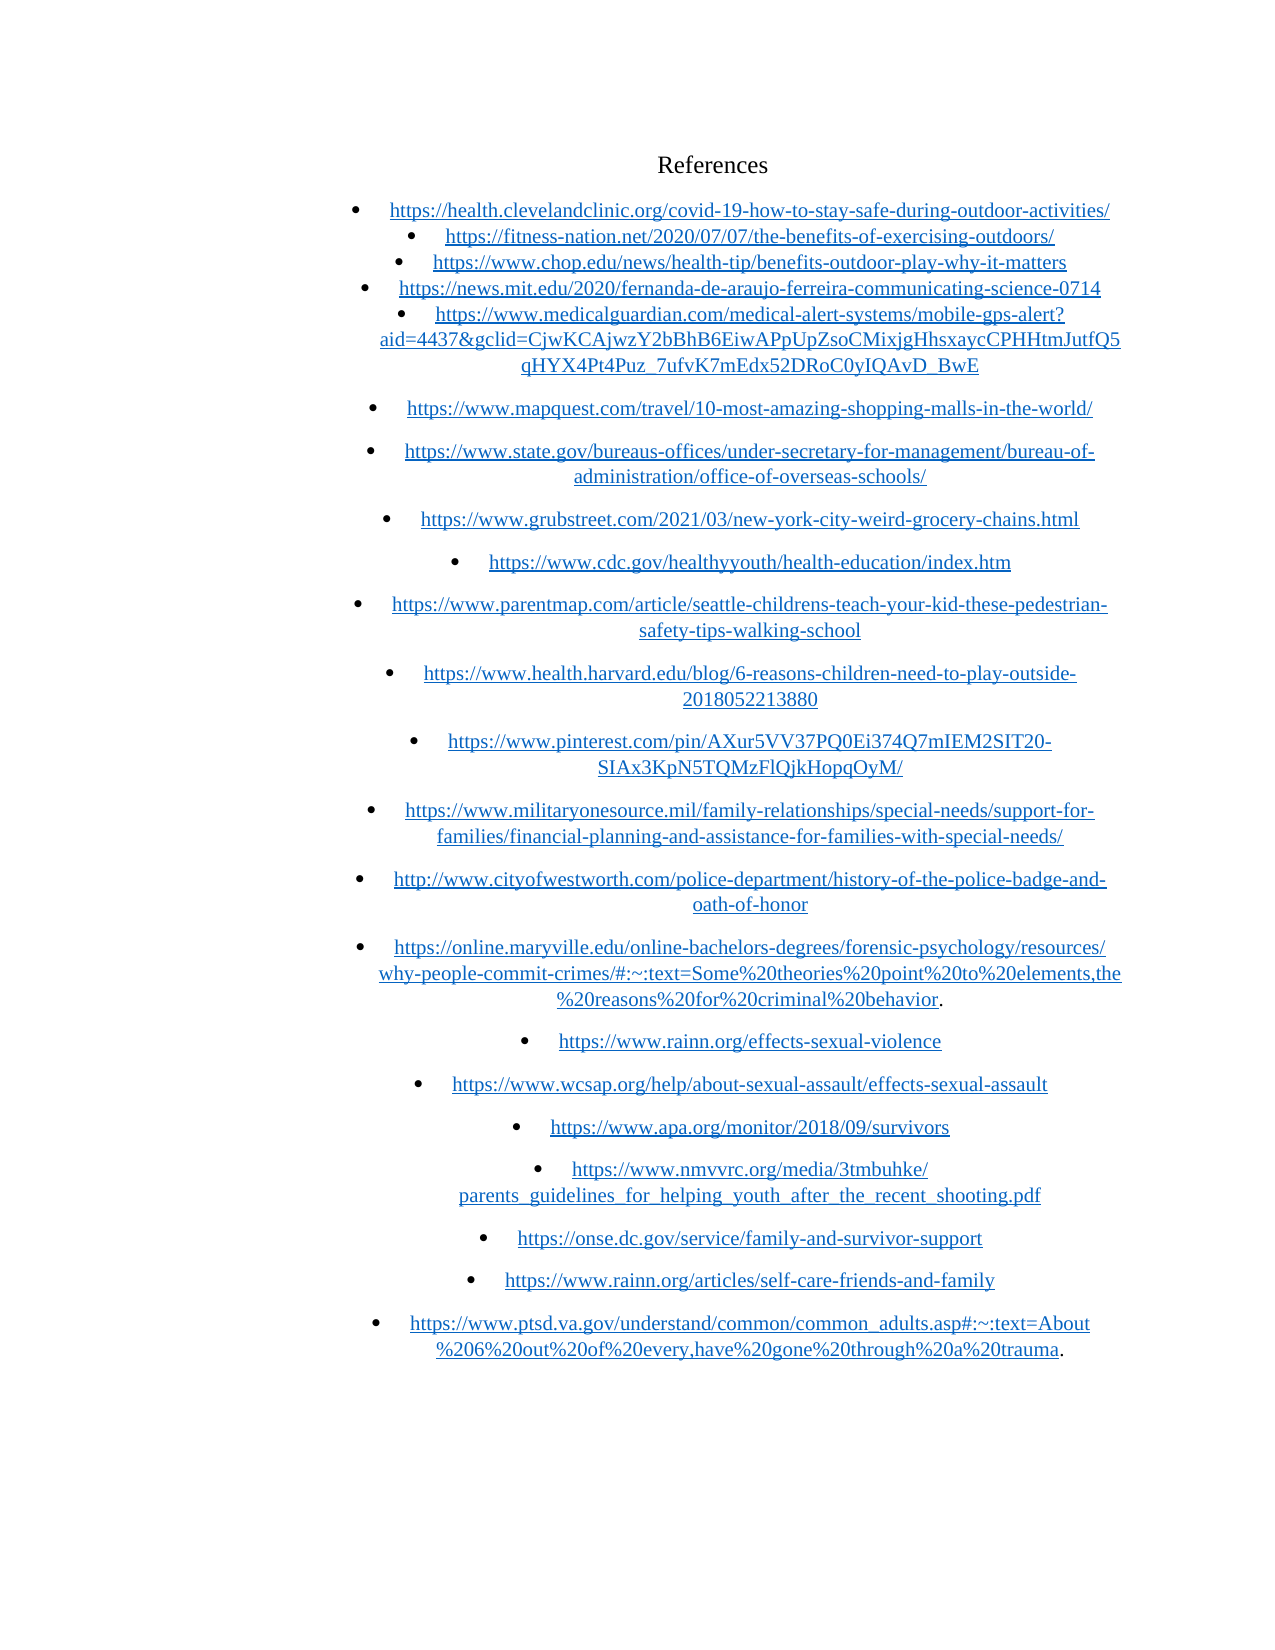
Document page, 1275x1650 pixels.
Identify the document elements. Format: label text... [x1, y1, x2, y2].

text References [300, 150, 1125, 179]
list https://www.medicalguardian.com/medical-alert-systems/mobile-gps-alert?aid=4437&gclid=CjwKCAjwzY2bBhB6EiwAPpUpZsoCMixjgHhsxaycCPHHtmJutfQ5qHYX4Pt4Puz_7ufvK7mEdx52DRoC0yIQAvD_BwE [337, 301, 1125, 377]
list https://www.wcsap.org/help/about-sexual-assault/effects-sexual-assault [337, 1072, 1125, 1096]
list https://www.parentmap.com/article/seattle-childrens-teach-your-kid-these-pedestrian-safety-tips-walking-school [337, 592, 1125, 642]
list https://www.militaryonesource.mil/family-relationships/special-needs/support-for-families/financial-planning-and-assistance-for-families-with-special-needs/ [337, 798, 1125, 848]
list https://www.nmvvrc.org/media/3tmbuhke/parents_guidelines_for_helping_youth_after_the_recent_shooting.pdf [337, 1157, 1125, 1207]
list https://www.grubstreet.com/2021/03/new-york-city-weird-grocery-chains.html [337, 507, 1125, 531]
list https://www.state.gov/bureaus-offices/under-secretary-for-management/bureau-of-administration/office-of-overseas-schools/ [337, 438, 1125, 488]
list http://www.cityofwestworth.com/police-department/history-of-the-police-badge-and-oath-of-honor [337, 866, 1125, 916]
list https://www.health.harvard.edu/blog/6-reasons-children-need-to-play-outside-2018052213880 [337, 661, 1125, 711]
list https://fitness-nation.net/2020/07/07/the-benefits-of-exercising-outdoors/ [337, 224, 1125, 248]
list https://www.chop.edu/news/health-tip/benefits-outdoor-play-why-it-matters [337, 249, 1125, 274]
list https://www.rainn.org/articles/self-care-friends-and-family [337, 1268, 1125, 1292]
list https://www.pinterest.com/pin/AXur5VV37PQ0Ei374Q7mIEM2SIT20-SIAx3KpN5TQMzFlQjkHopqOyM/ [337, 729, 1125, 779]
list https://onse.dc.gov/service/family-and-survivor-support [337, 1226, 1125, 1250]
list https://health.clevelandclinic.org/covid-19-how-to-stay-safe-during-outdoor-activities/ [337, 198, 1125, 222]
list https://online.maryville.edu/online-bachelors-degrees/forensic-psychology/resources/why-people-commit-crimes/#:~:text=Some%20theories%20point%20to%20elements,the%20reasons%20for%20criminal%20behavior. [337, 935, 1125, 1011]
list https://news.mit.edu/2020/fernanda-de-araujo-ferreira-communicating-science-0714 [337, 276, 1125, 299]
list https://www.apa.org/monitor/2018/09/survivors [337, 1115, 1125, 1139]
list https://www.rainn.org/effects-sexual-violence [337, 1029, 1125, 1053]
list https://www.mapquest.com/travel/10-most-amazing-shopping-malls-in-the-world/ [337, 396, 1125, 420]
list https://www.ptsd.va.gov/understand/common/common_adults.asp#:~:text=About%206%20out%20of%20every,have%20gone%20through%20a%20trauma. [337, 1311, 1125, 1361]
list https://www.cdc.gov/healthyyouth/health-education/index.htm [337, 550, 1125, 574]
